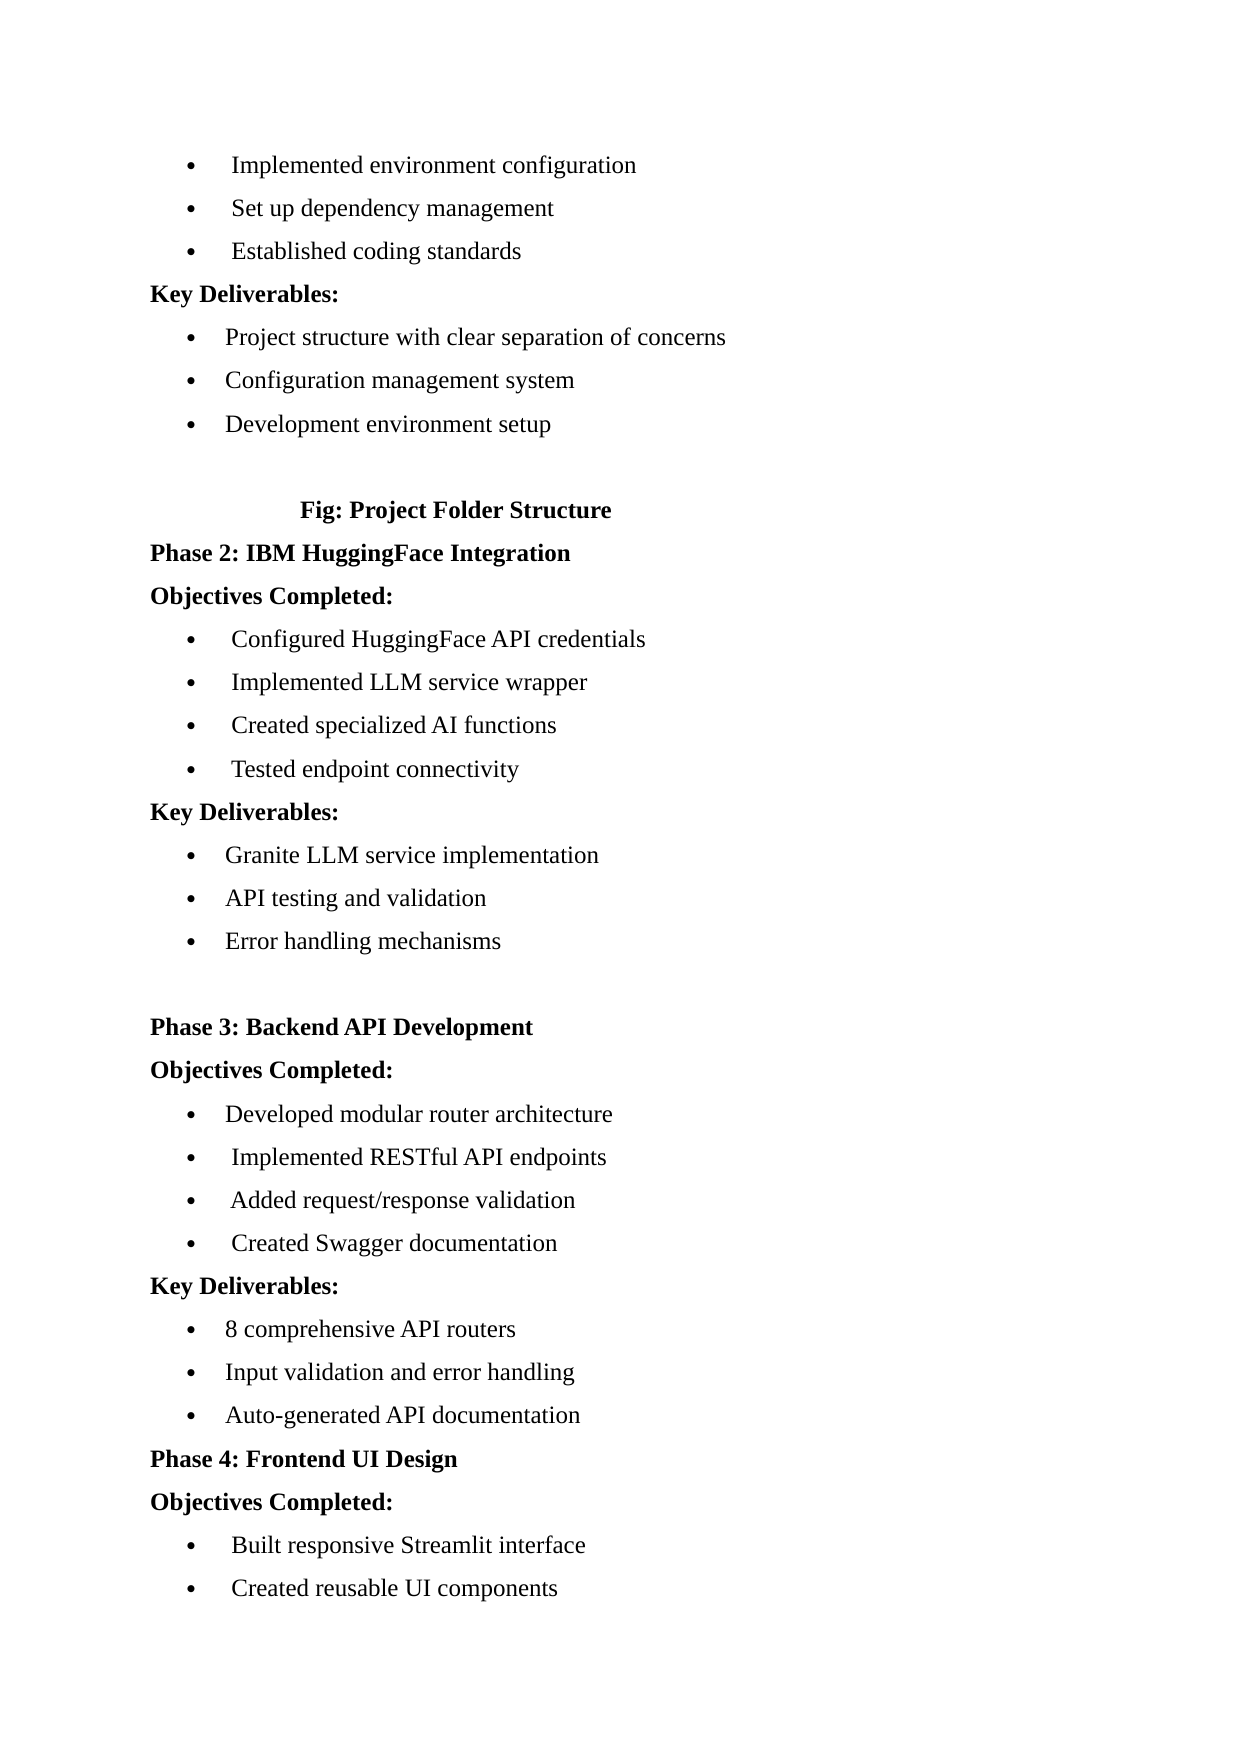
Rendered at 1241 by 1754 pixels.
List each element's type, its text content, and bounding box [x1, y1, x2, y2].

list Created specialized AI functions [187, 711, 1090, 739]
list Tested endpoint connectivity [187, 754, 1090, 782]
list Implemented environment configuration [187, 150, 1090, 179]
text Key Deliverables: [150, 279, 1090, 308]
list Established coding standards [187, 236, 1090, 265]
list Configuration management system [187, 366, 1090, 394]
list Built responsive Streamlit interface [187, 1530, 1090, 1559]
list Added request/response validation [187, 1185, 1090, 1214]
text Key Deliverables: [150, 797, 1090, 826]
list Development environment setup [187, 409, 1090, 437]
text Key Deliverables: [150, 1271, 1090, 1300]
text Fig: Project Folder Structure [150, 495, 1090, 524]
list API testing and validation [187, 883, 1090, 912]
list Set up dependency management [187, 193, 1090, 222]
text Objectives Completed: [150, 1056, 1090, 1084]
list Error handling mechanisms [187, 926, 1090, 955]
list Input validation and error handling [187, 1357, 1090, 1386]
list Auto-generated API documentation [187, 1401, 1090, 1429]
text Phase 4: Frontend UI Design [150, 1444, 1090, 1472]
list Project structure with clear separation of concerns [187, 322, 1090, 351]
text Objectives Completed: [150, 581, 1090, 610]
list Developed modular router architecture [187, 1099, 1090, 1127]
list Created Swagger documentation [187, 1228, 1090, 1257]
list Created reusable UI components [187, 1573, 1090, 1602]
list Implemented RESTful API endpoints [187, 1142, 1090, 1171]
list 8 comprehensive API routers [187, 1314, 1090, 1343]
text Phase 3: Backend API Development [150, 1012, 1090, 1041]
list Granite LLM service implementation [187, 840, 1090, 869]
list Implemented LLM service wrapper [187, 667, 1090, 696]
text Phase 2: IBM HuggingFace Integration [150, 538, 1090, 567]
text Objectives Completed: [150, 1487, 1090, 1516]
list Configured HuggingFace API credentials [187, 624, 1090, 653]
